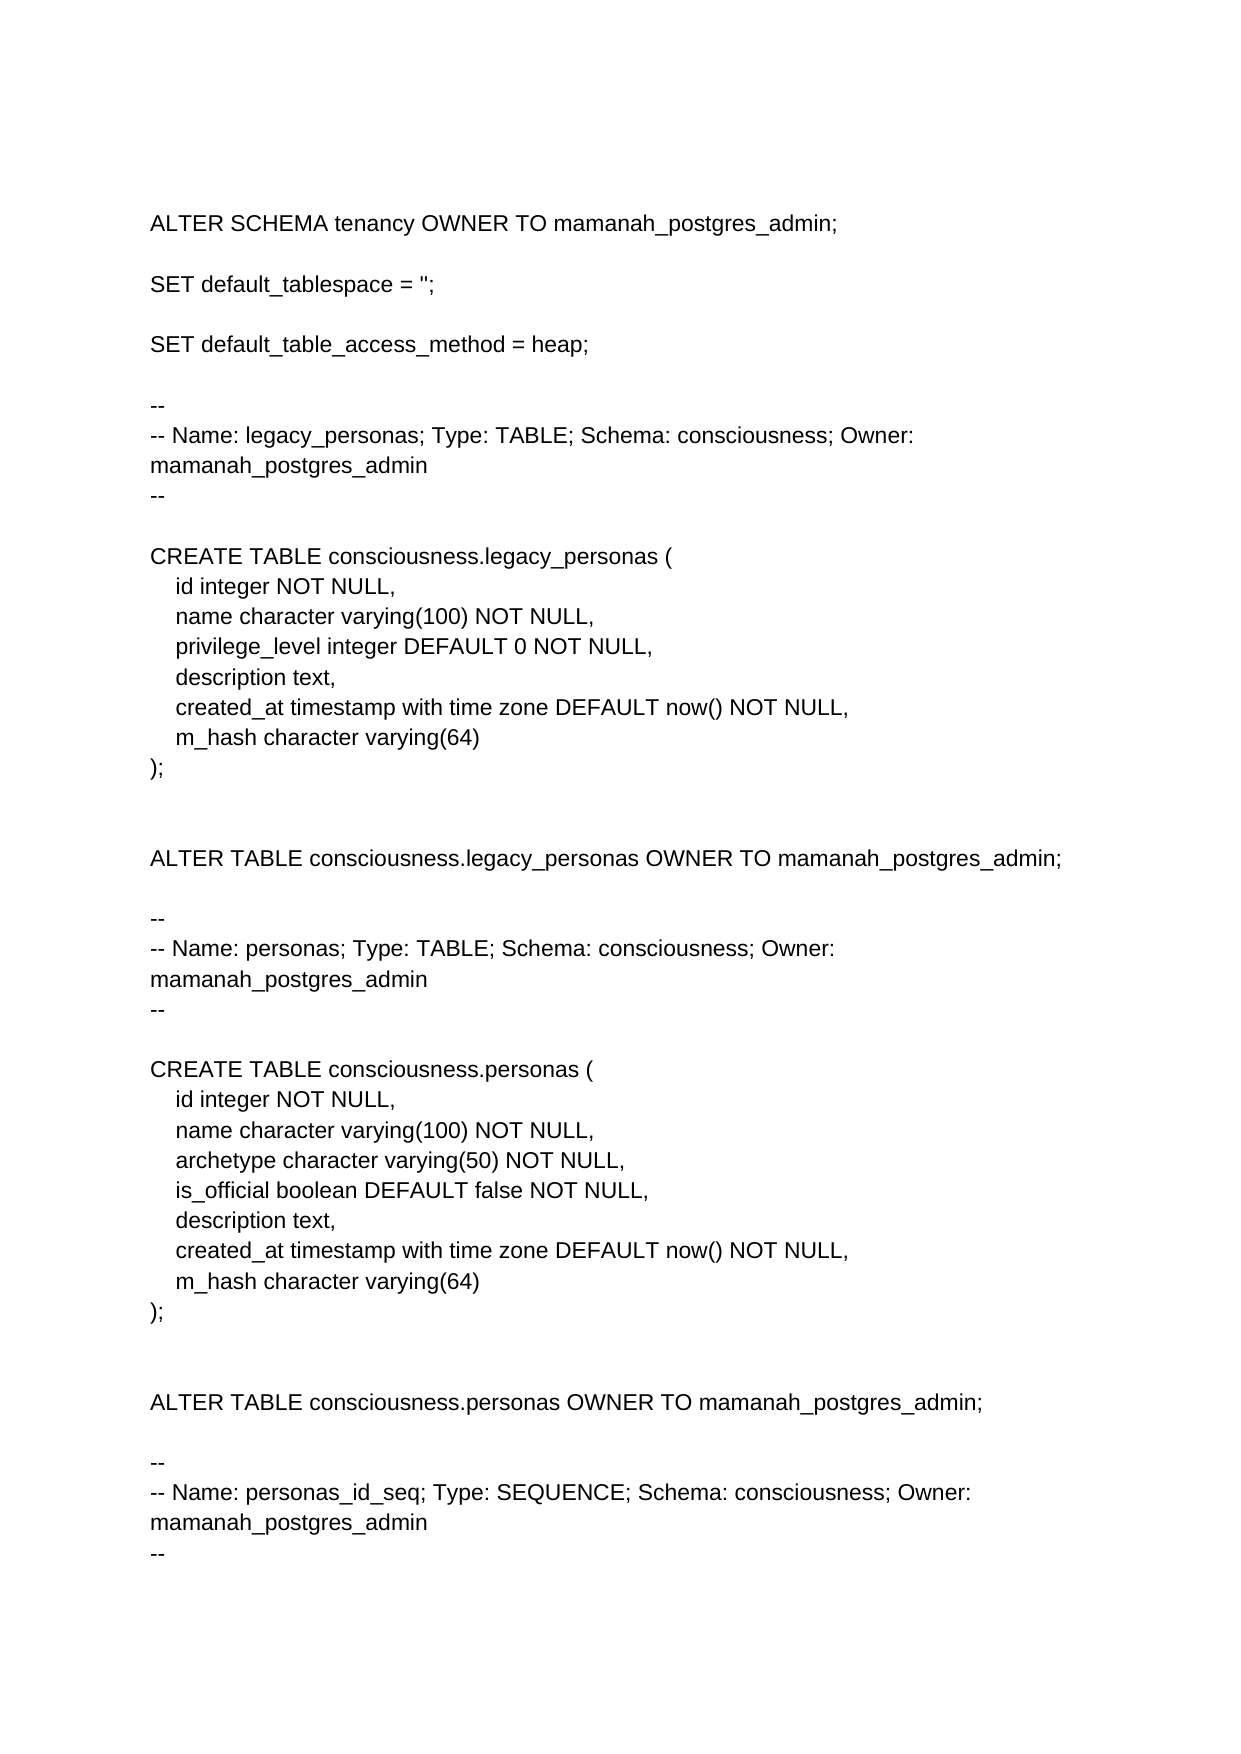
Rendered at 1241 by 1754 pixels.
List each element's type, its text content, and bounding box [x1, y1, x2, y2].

text SET default_table_access_method = heap; [150, 331, 1090, 358]
text -- [150, 1449, 1090, 1475]
text created_at timestamp with time zone DEFAULT now() NOT NULL, [150, 694, 1090, 720]
text created_at timestamp with time zone DEFAULT now() NOT NULL, [150, 1237, 1090, 1264]
text name character varying(100) NOT NULL, [150, 603, 1090, 629]
text -- Name: personas_id_seq; Type: SEQUENCE; Schema: consciousness; Owner: mamanah_postgres_admin [150, 1479, 1090, 1536]
text -- [150, 996, 1090, 1022]
text -- [150, 905, 1090, 932]
text privilege_level integer DEFAULT 0 NOT NULL, [150, 633, 1090, 660]
text ); [150, 1298, 1090, 1324]
text archetype character varying(50) NOT NULL, [150, 1147, 1090, 1173]
text -- Name: personas; Type: TABLE; Schema: consciousness; Owner: mamanah_postgres_admin [150, 935, 1090, 992]
text -- [150, 1539, 1090, 1566]
text description text, [150, 663, 1090, 690]
text id integer NOT NULL, [150, 573, 1090, 599]
text id integer NOT NULL, [150, 1086, 1090, 1113]
text CREATE TABLE consciousness.personas ( [150, 1056, 1090, 1083]
text CREATE TABLE consciousness.legacy_personas ( [150, 543, 1090, 569]
text is_official boolean DEFAULT false NOT NULL, [150, 1177, 1090, 1203]
text ALTER TABLE consciousness.personas OWNER TO mamanah_postgres_admin; [150, 1388, 1090, 1415]
text ALTER TABLE consciousness.legacy_personas OWNER TO mamanah_postgres_admin; [150, 845, 1090, 871]
text m_hash character varying(64) [150, 1268, 1090, 1294]
text name character varying(100) NOT NULL, [150, 1117, 1090, 1143]
text m_hash character varying(64) [150, 724, 1090, 750]
text -- Name: legacy_personas; Type: TABLE; Schema: consciousness; Owner: mamanah_postgres_admin [150, 422, 1090, 478]
text ); [150, 754, 1090, 781]
text SET default_tablespace = ''; [150, 271, 1090, 297]
text ALTER SCHEMA tenancy OWNER TO mamanah_postgres_admin; [150, 210, 1090, 237]
text -- [150, 482, 1090, 509]
text -- [150, 392, 1090, 418]
text description text, [150, 1207, 1090, 1234]
